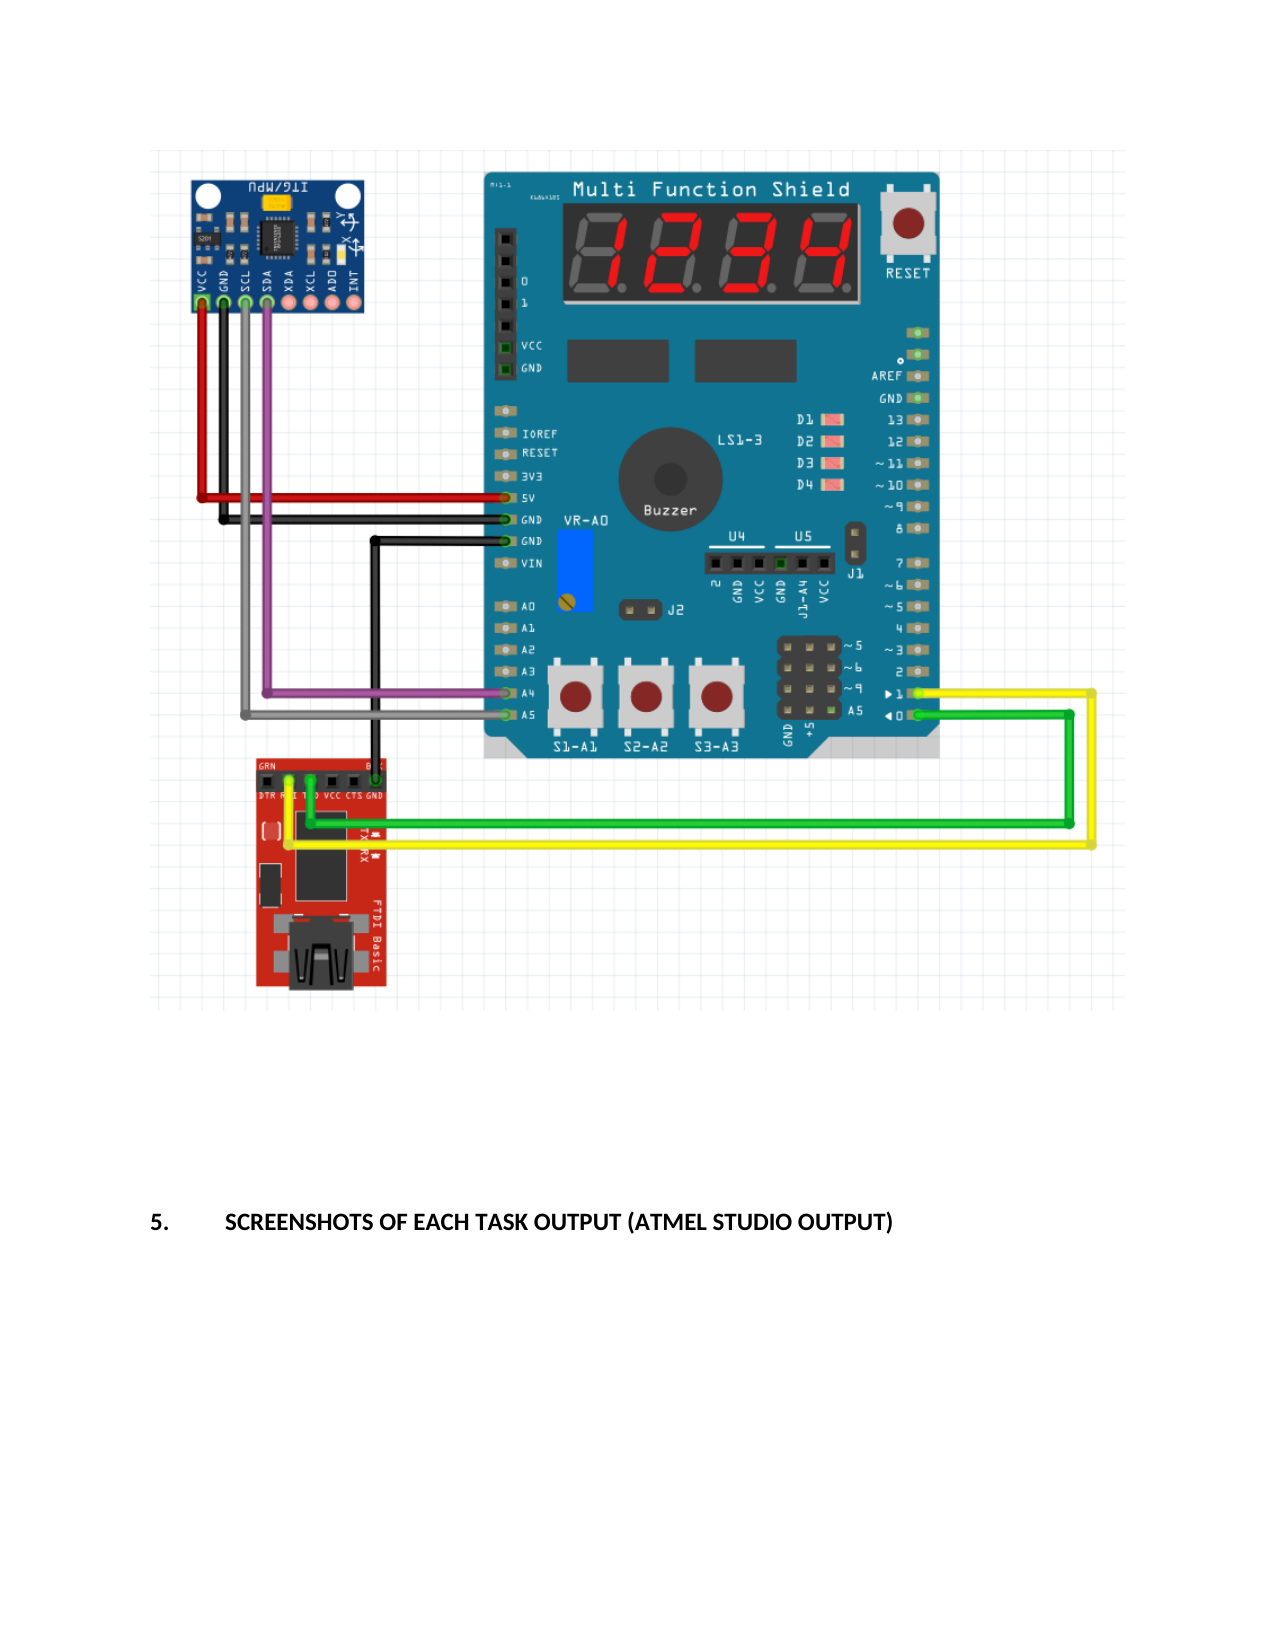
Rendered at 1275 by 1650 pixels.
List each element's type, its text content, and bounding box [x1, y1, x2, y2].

list SCREENSHOTS OF EACH TASK OUTPUT (ATMEL STUDIO OUTPUT) [150, 1206, 1125, 1237]
picture [150, 150, 1125, 1011]
